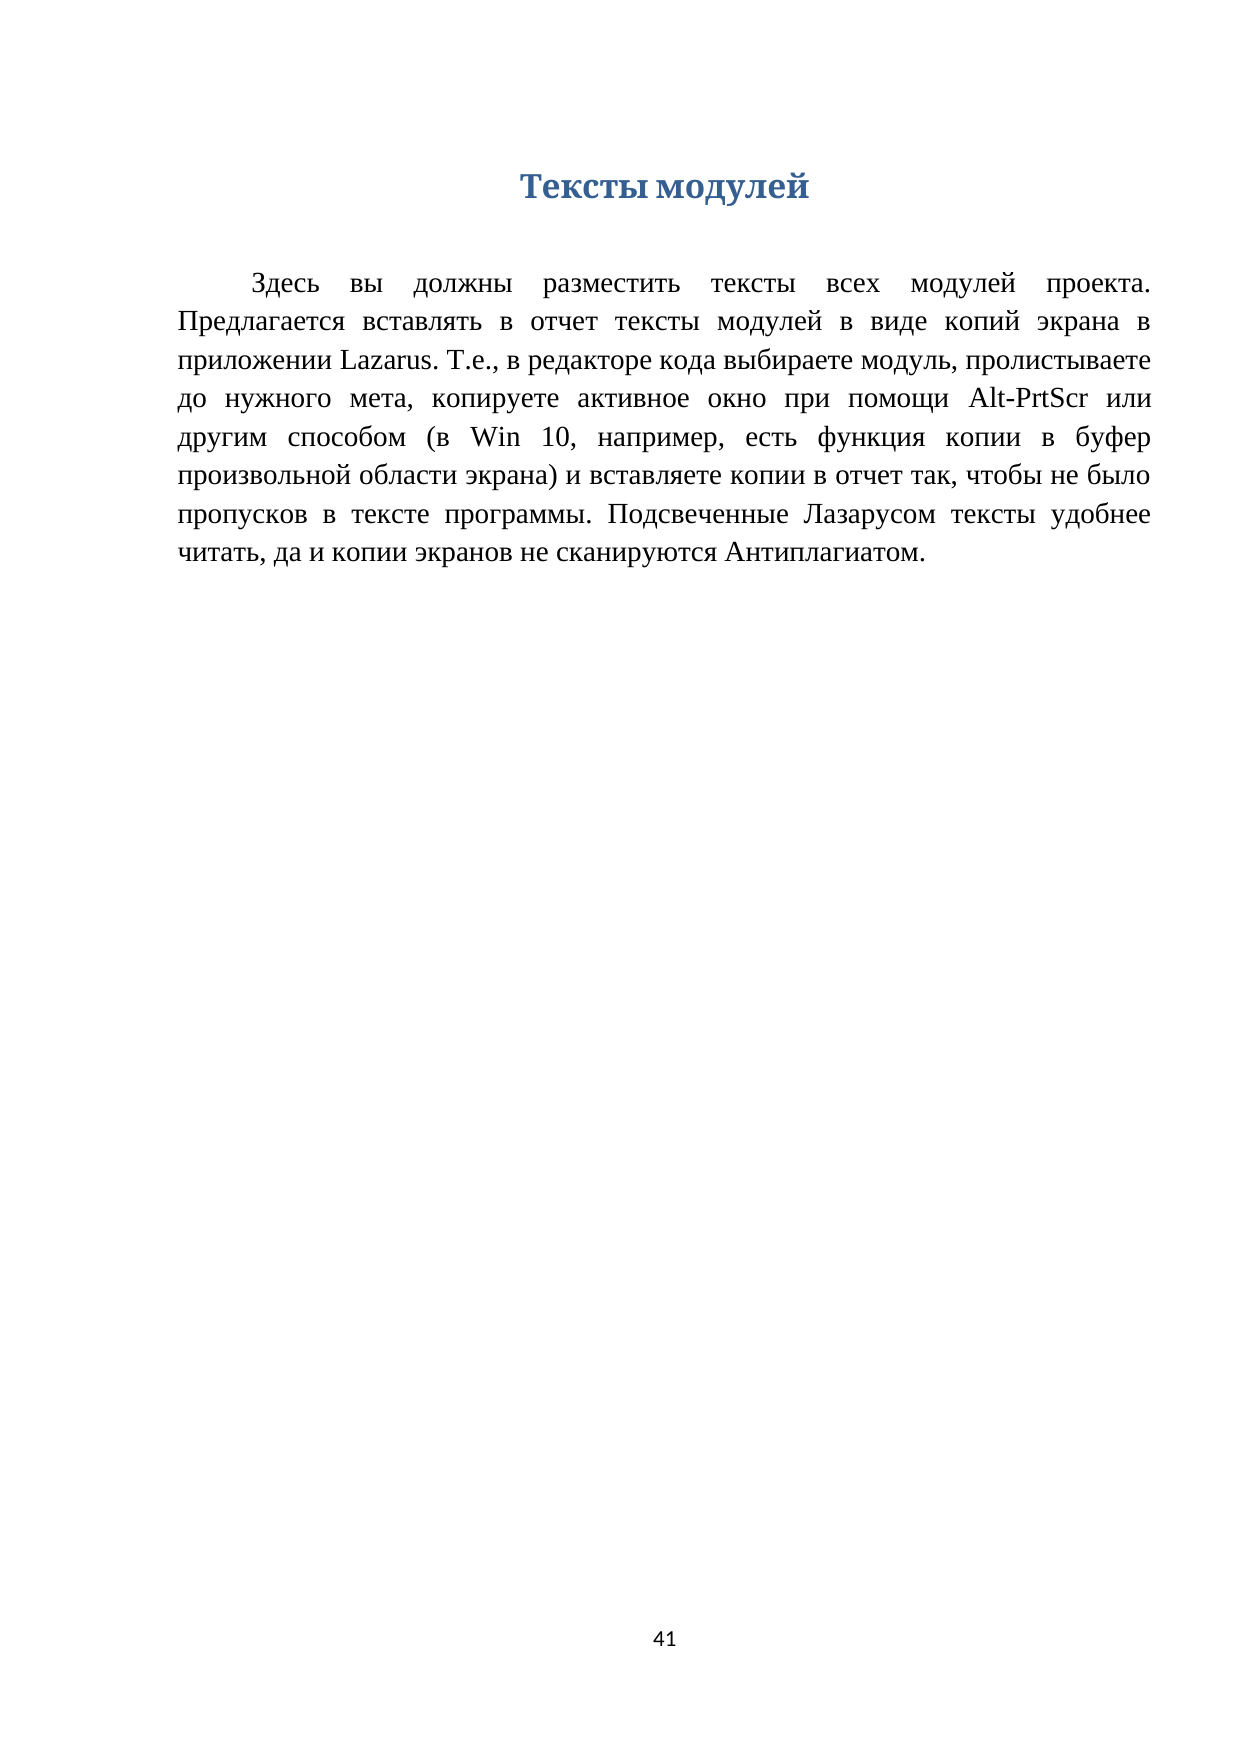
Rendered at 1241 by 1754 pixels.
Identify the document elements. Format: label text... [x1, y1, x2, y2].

subtitle Тексты модулей [177, 168, 1152, 206]
text Здесь вы должны разместить тексты всех модулей проекта. Предлагается вставлять в отчет тексты модулей в виде копий экрана в приложении Lazarus. Т.е., в редакторе кода выбираете модуль, пролистываете до нужного мета, копируете активное окно при помощи Alt-PrtScr или другим способом (в Win 10, например, есть функция копии в буфер произвольной области экрана) и вставляете копии в отчет так, чтобы не было пропусков в тексте программы. Подсвеченные Лазарусом тексты удобнее читать, да и копии экранов не сканируются Антиплагиатом. [177, 265, 1152, 568]
